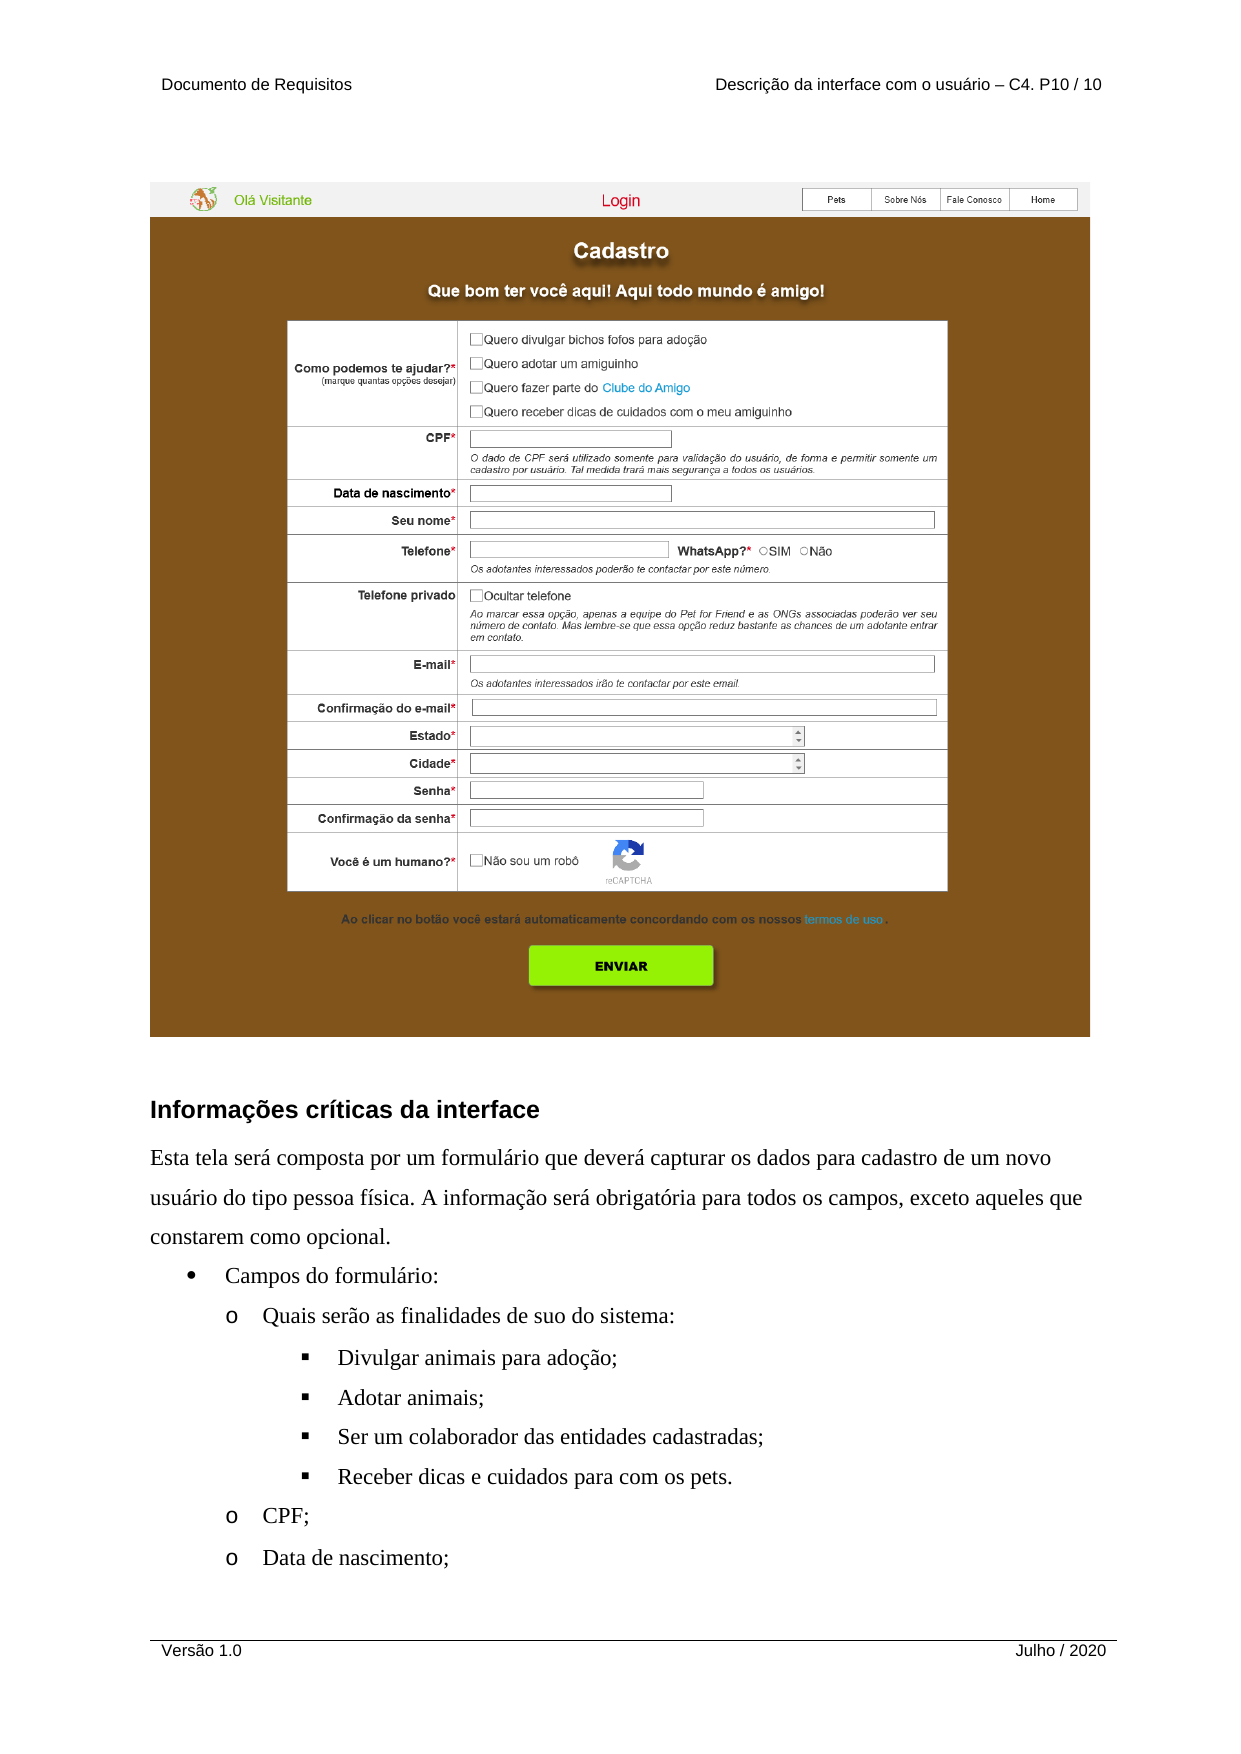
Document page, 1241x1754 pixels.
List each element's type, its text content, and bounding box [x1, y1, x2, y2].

list Ser um colaborador das entidades cadastradas; [300, 1423, 1090, 1449]
list Adotar animais; [300, 1384, 1090, 1410]
subtitle Informações críticas da interface [150, 1095, 1090, 1123]
list Divulgar animais para adoção; [300, 1344, 1090, 1371]
list CPF; [225, 1502, 1090, 1530]
text Esta tela será composta por um formulário que deverá capturar os dados para cadastro de um novo usuário do tipo pessoa física. A informação será obrigatória para todos os campos, exceto aqueles que constarem como opcional. [150, 1144, 1090, 1249]
list Campos do formulário: [187, 1262, 1090, 1289]
list Receber dicas e cuidados para com os pets. [300, 1463, 1090, 1489]
picture [150, 182, 1091, 1037]
list Quais serão as finalidades de suo do sistema: [225, 1302, 1090, 1330]
list Data de nascimento; [225, 1544, 1090, 1573]
